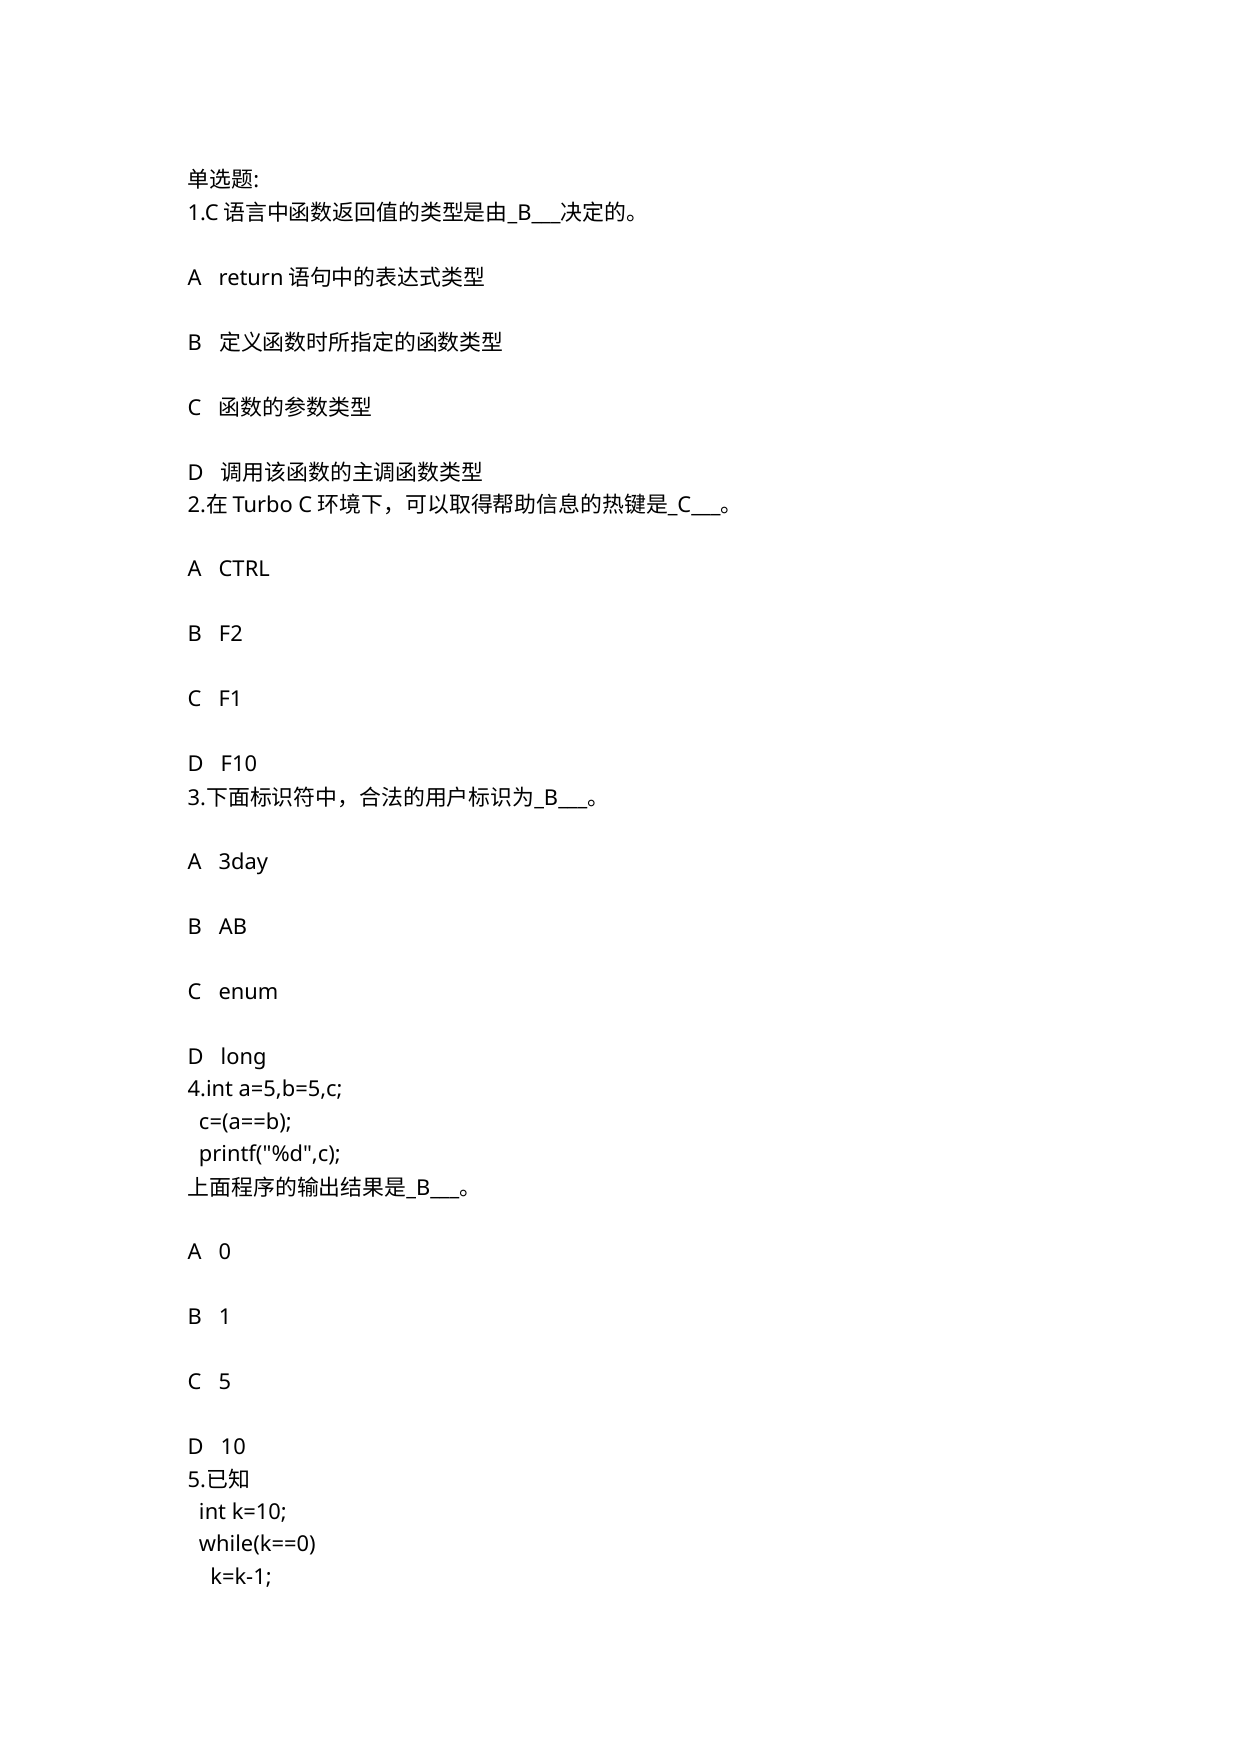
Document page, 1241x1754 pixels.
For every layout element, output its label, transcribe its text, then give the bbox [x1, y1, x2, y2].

text C enum [187, 974, 1053, 1007]
text 1.C语言中函数返回值的类型是由_B___决定的。 [187, 194, 1053, 227]
text 2.在Turbo C 环境下，可以取得帮助信息的热键是_C___。 [187, 487, 1053, 519]
text A CTRL [187, 552, 1053, 584]
text D F10 [187, 747, 1053, 779]
text B F2 [187, 617, 1053, 649]
text B 定义函数时所指定的函数类型 [187, 324, 1053, 357]
text D 10 [187, 1429, 1053, 1462]
text C 5 [187, 1364, 1053, 1397]
text A 0 [187, 1234, 1053, 1267]
text 上面程序的输出结果是_B___。 [187, 1169, 1053, 1202]
text C 函数的参数类型 [187, 389, 1053, 422]
text k=k-1; [187, 1559, 1053, 1592]
text 单选题: [187, 162, 1053, 194]
text B AB [187, 909, 1053, 942]
text 4.int a=5,b=5,c; [187, 1072, 1053, 1104]
text c=(a==b); [187, 1104, 1053, 1137]
text 3.下面标识符中，合法的用户标识为_B___。 [187, 779, 1053, 812]
text while(k==0) [187, 1527, 1053, 1559]
text C F1 [187, 682, 1053, 714]
text A return语句中的表达式类型 [187, 259, 1053, 292]
text 5.已知 [187, 1462, 1053, 1494]
text int k=10; [187, 1494, 1053, 1527]
text B 1 [187, 1299, 1053, 1332]
text A 3day [187, 844, 1053, 877]
text printf("%d",c); [187, 1137, 1053, 1169]
text D long [187, 1039, 1053, 1072]
text D 调用该函数的主调函数类型 [187, 454, 1053, 487]
